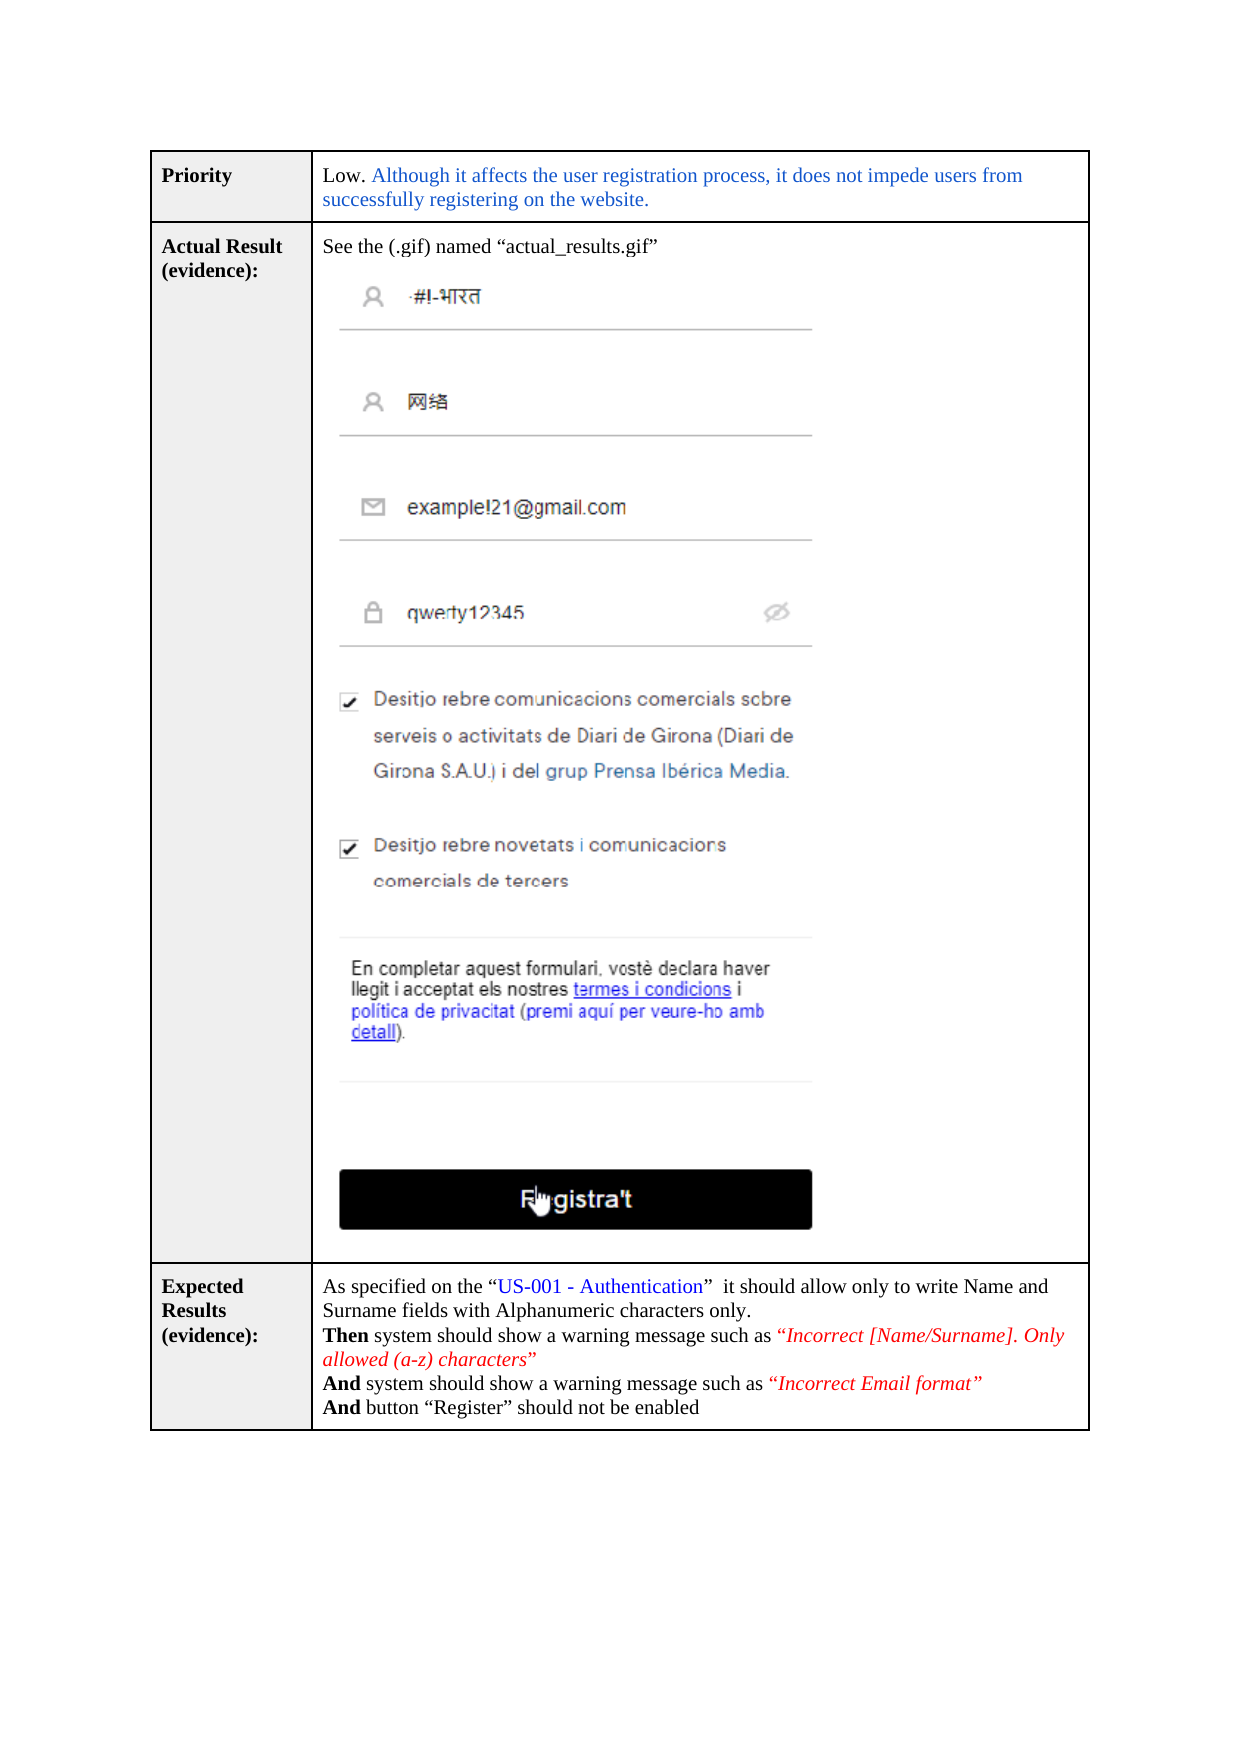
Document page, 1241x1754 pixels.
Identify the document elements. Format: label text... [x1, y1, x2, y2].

picture [322, 257, 833, 1252]
table_cell See the (.gif) named “actual_results.gif” [313, 223, 1088, 1262]
table_cell Priority [152, 152, 311, 221]
table_cell Expected Results (evidence): [152, 1264, 311, 1429]
table_cell Low. Although it affects the user registration process, it does not impede users from successfully registering on the website. [313, 152, 1088, 221]
table_cell Actual Result (evidence): [152, 223, 311, 1262]
table_cell As specified on the “US-001 - Authentication” it should allow only to write Name and Surname fields with Alphanumeric characters only. Then system should show a warning message such as “Incorrect [Name/Surname]. Only allowed (a-z) characters” And system should show a warning message such as “Incorrect Email format” And button “Register” should not be enabled [313, 1264, 1088, 1429]
